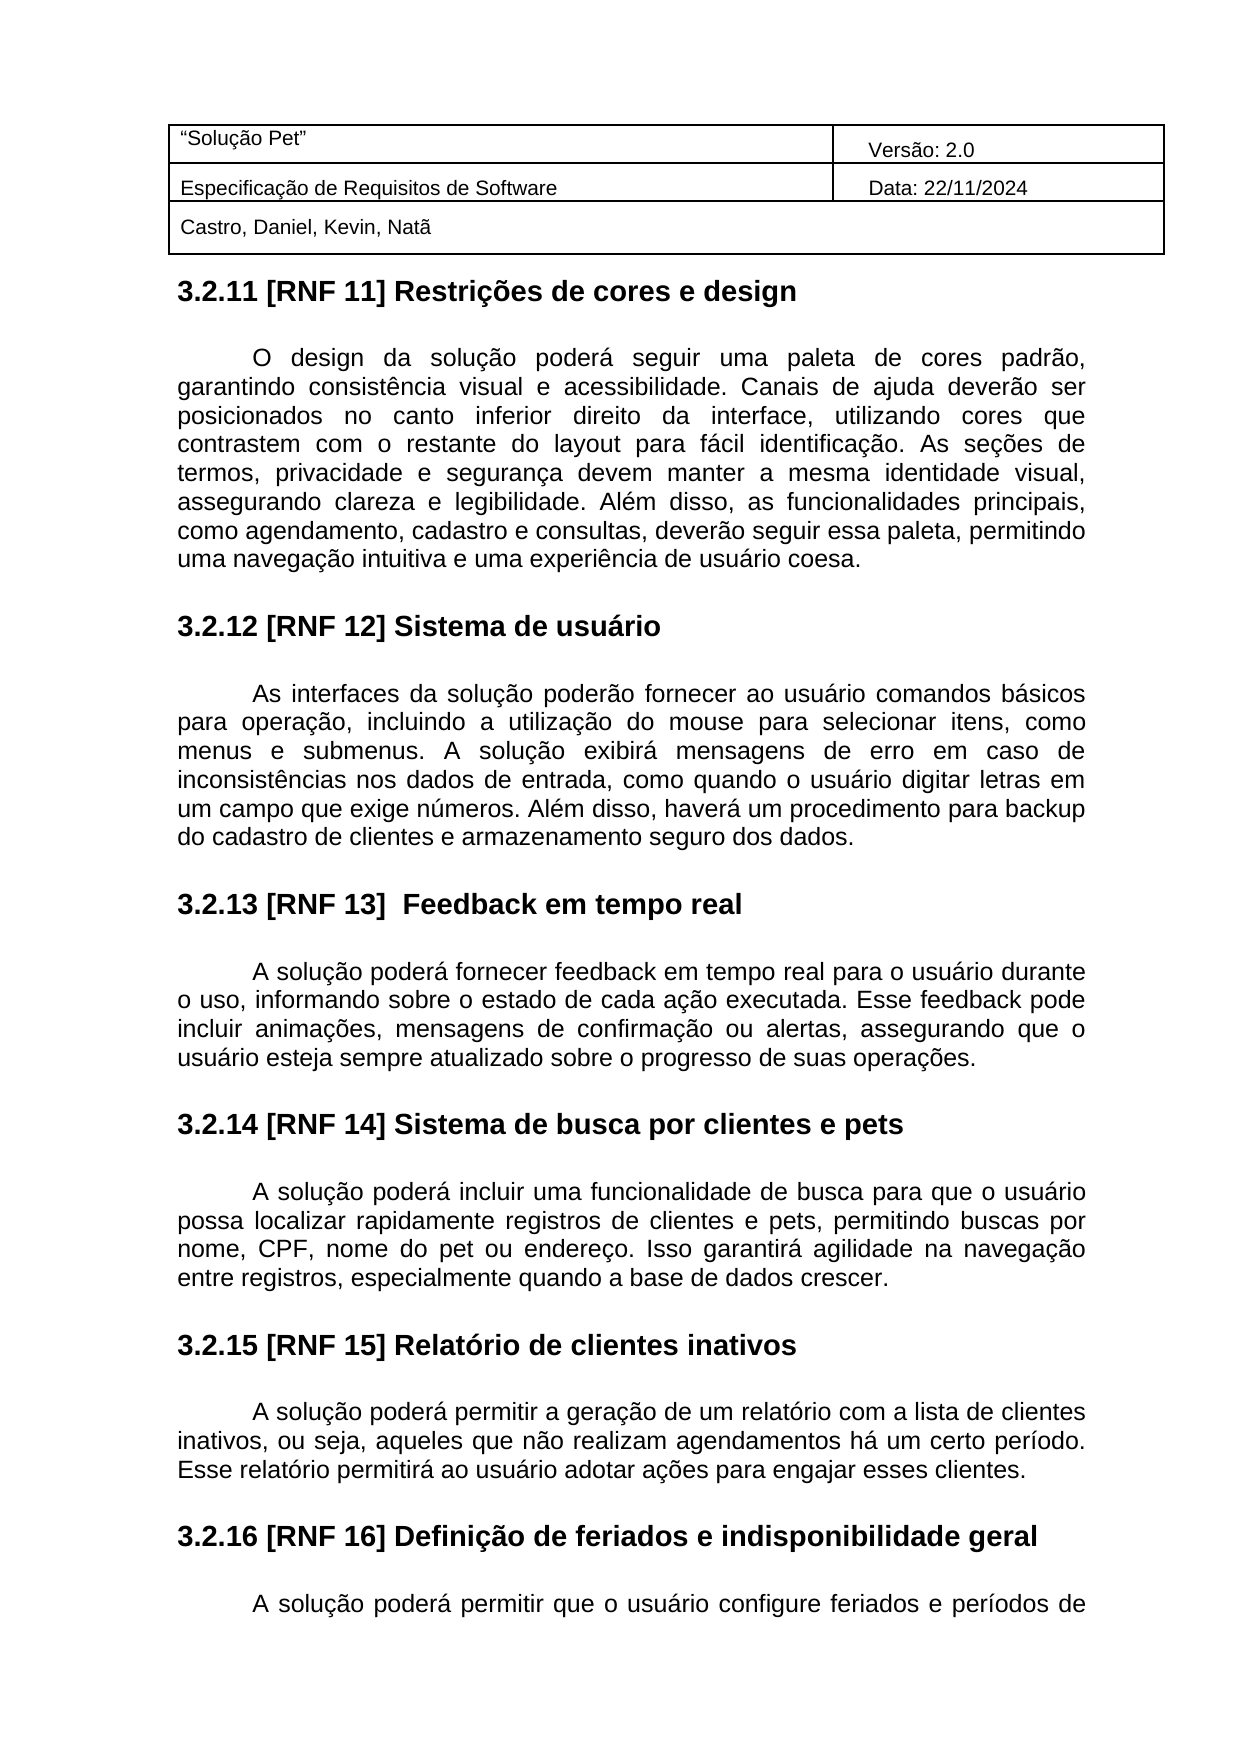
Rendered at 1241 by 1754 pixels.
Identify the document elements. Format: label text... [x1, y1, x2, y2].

subtitle 3.2.15 [RNF 15] Relatório de clientes inativos [177, 1328, 1087, 1361]
text A solução poderá fornecer feedback em tempo real para o usuário durante o uso, informando sobre o estado de cada ação executada. Esse feedback pode incluir animações, mensagens de confirmação ou alertas, assegurando que o usuário esteja sempre atualizado sobre o progresso de suas operações. [177, 956, 1087, 1071]
text A solução poderá permitir a geração de um relatório com a lista de clientes inativos, ou seja, aqueles que não realizam agendamentos há um certo período. Esse relatório permitirá ao usuário adotar ações para engajar esses clientes. [177, 1397, 1087, 1483]
text A solução poderá incluir uma funcionalidade de busca para que o usuário possa localizar rapidamente registros de clientes e pets, permitindo buscas por nome, CPF, nome do pet ou endereço. Isso garantirá agilidade na navegação entre registros, especialmente quando a base de dados crescer. [177, 1177, 1087, 1292]
subtitle 3.2.11 [RNF 11] Restrições de cores e design [177, 255, 1087, 307]
subtitle 3.2.11 [RNF 11] Restrições de cores e design [177, 227, 1087, 253]
text As interfaces da solução poderão fornecer ao usuário comandos básicos para operação, incluindo a utilização do mouse para selecionar itens, como menus e submenus. A solução exibirá mensagens de erro em caso de inconsistências nos dados de entrada, como quando o usuário digitar letras em um campo que exige números. Além disso, haverá um procedimento para backup do cadastro de clientes e armazenamento seguro dos dados. [177, 678, 1087, 851]
subtitle 3.2.14 [RNF 14] Sistema de busca por clientes e pets [177, 1107, 1087, 1141]
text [177, 1589, 1087, 1618]
subtitle 3.2.13 [RNF 13] Feedback em tempo real [177, 887, 1087, 921]
text O design da solução poderá seguir uma paleta de cores padrão, garantindo consistência visual e acessibilidade. Canais de ajuda deverão ser posicionados no canto inferior direito da interface, utilizando cores que contrastem com o restante do layout para fácil identificação. As seções de termos, privacidade e segurança devem manter a mesma identidade visual, assegurando clareza e legibilidade. Além disso, as funcionalidades principais, como agendamento, cadastro e consultas, deverão seguir essa paleta, permitindo uma navegação intuitiva e uma experiência de usuário coesa. [177, 343, 1087, 573]
subtitle 3.2.16 [RNF 16] Definição de feriados e indisponibilidade geral [177, 1519, 1087, 1553]
subtitle 3.2.12 [RNF 12] Sistema de usuário [177, 609, 1087, 643]
